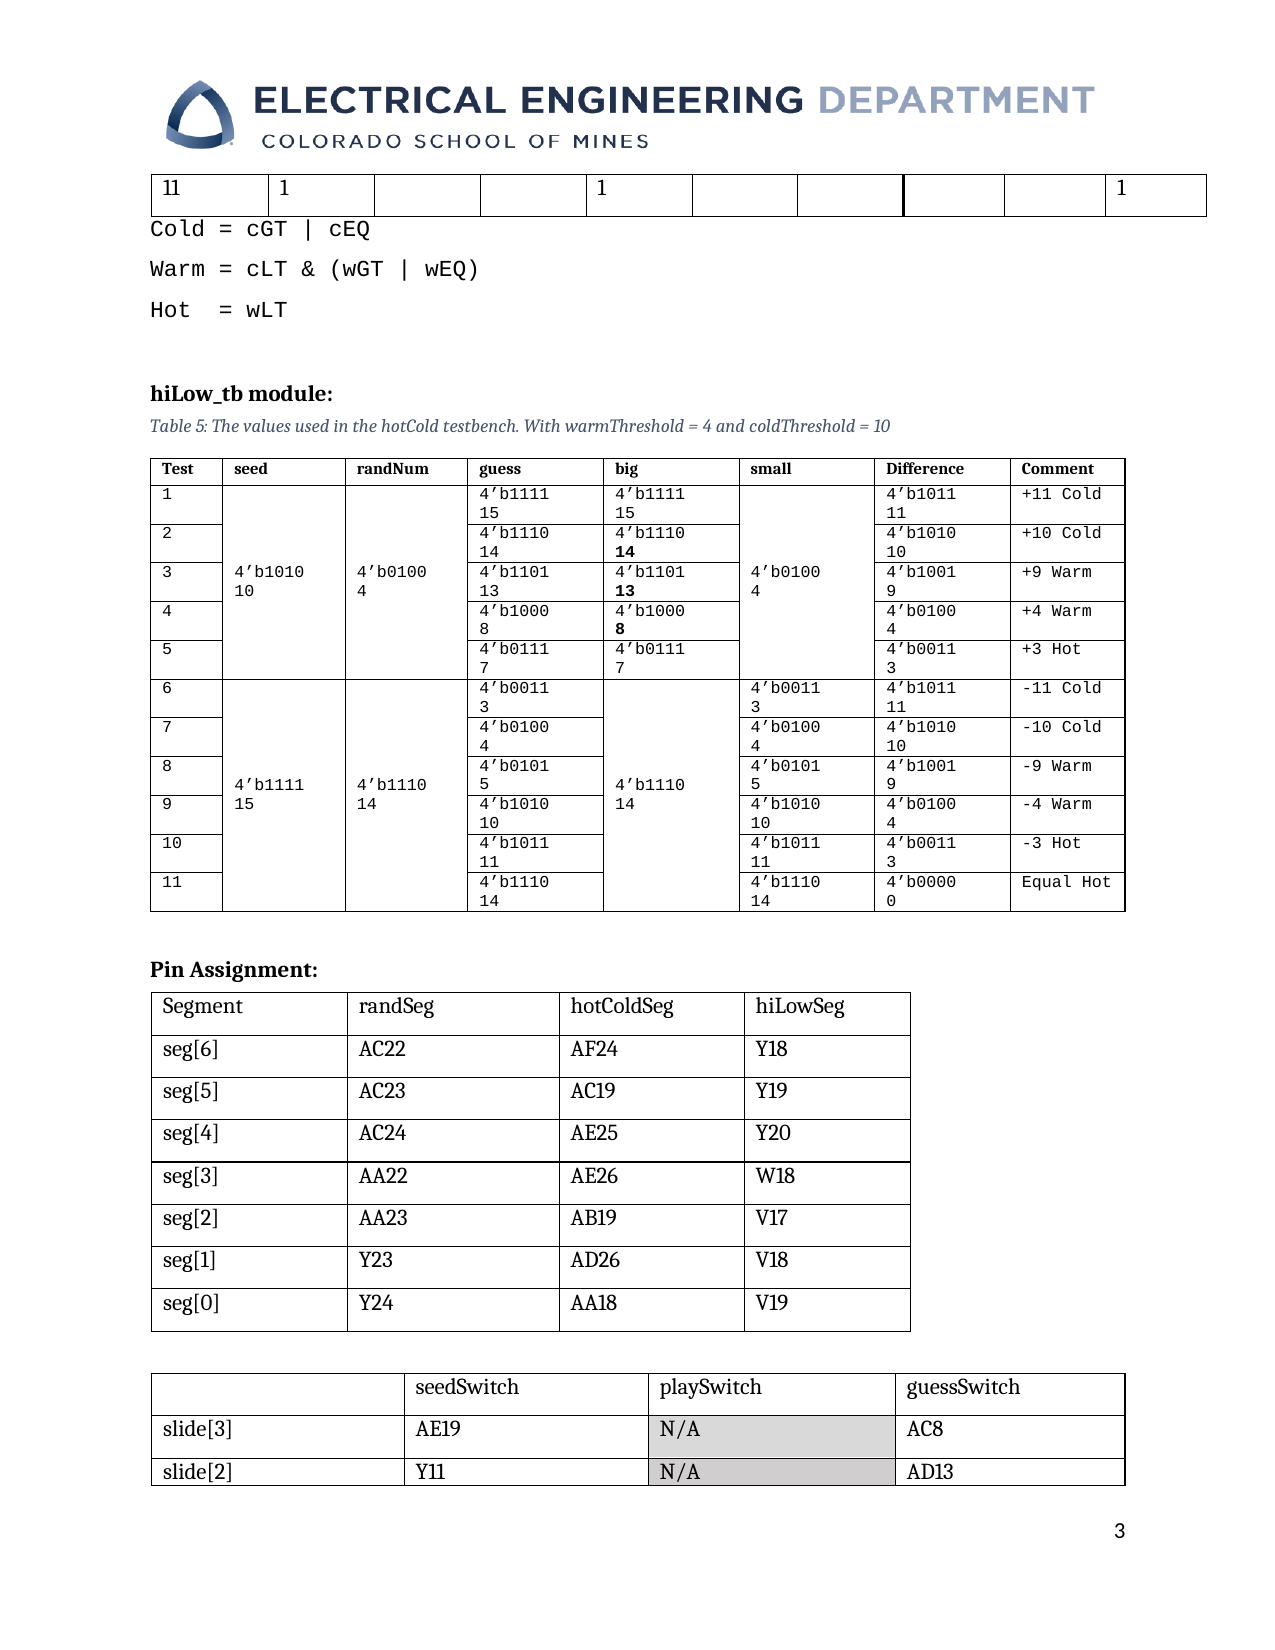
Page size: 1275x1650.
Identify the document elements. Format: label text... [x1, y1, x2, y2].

table_cell 4’b0100 4 [346, 486, 467, 678]
table_header randNum [346, 459, 467, 485]
table_header Difference [875, 459, 1010, 485]
table_cell seg[0] [152, 1289, 347, 1331]
table_cell 4’b1001 9 [875, 757, 1010, 795]
table_cell seg[2] [152, 1205, 347, 1246]
table_cell 4’b0100 4 [468, 718, 603, 756]
table_cell 11 [151, 873, 222, 911]
table_cell 2 [151, 525, 222, 562]
table_cell V17 [745, 1205, 910, 1246]
table_cell AC8 [896, 1416, 1124, 1457]
table_cell 4’b1010 10 [875, 718, 1010, 756]
subtitle hiLow_tb module: [150, 381, 1125, 407]
text Warm = cLT & (wGT | wEQ) [150, 258, 1125, 284]
table_header Comment [1011, 459, 1124, 485]
table_cell seg[3] [152, 1163, 347, 1204]
table_header hotColdSeg [560, 993, 744, 1034]
table_cell AC24 [348, 1120, 559, 1161]
table_cell 4’b1110 14 [346, 680, 467, 911]
table_cell 4’b0111 7 [604, 641, 739, 678]
table_cell V18 [745, 1247, 910, 1288]
table_cell 4’b1001 9 [875, 563, 1010, 601]
table_cell 4’b0100 4 [740, 486, 874, 678]
table_cell Y11 [405, 1459, 648, 1485]
table_header guess [468, 459, 603, 485]
table_cell 4’b0100 4 [875, 602, 1010, 640]
table_cell +9 Warm [1011, 563, 1124, 601]
table_cell -11 Cold [1011, 680, 1124, 717]
table_cell 5 [151, 641, 222, 678]
table_cell 4’b1110 14 [468, 873, 603, 911]
table_cell Equal Hot [1011, 873, 1124, 911]
table_cell 4’b0100 4 [875, 796, 1010, 833]
table_header seedSwitch [405, 1374, 648, 1415]
table_cell AF24 [560, 1036, 744, 1077]
table_cell [375, 175, 480, 216]
table_cell 4’b1010 10 [740, 796, 874, 833]
table_cell slide[2] [152, 1459, 404, 1485]
table_cell 1 [587, 175, 692, 216]
table_cell 4’b0100 4 [740, 718, 874, 756]
table_cell AA22 [348, 1163, 559, 1204]
table_cell AE19 [405, 1416, 648, 1457]
table_header [152, 1374, 404, 1415]
table_cell -9 Warm [1011, 757, 1124, 795]
table_cell AA23 [348, 1205, 559, 1246]
table_cell [693, 175, 797, 216]
table_cell AD13 [896, 1459, 1124, 1485]
table_cell [798, 175, 902, 216]
table_cell 4’b1010 10 [875, 525, 1010, 562]
table_cell Y23 [348, 1247, 559, 1288]
table_cell 4’b0101 5 [468, 757, 603, 795]
table_cell slide[3] [152, 1416, 404, 1457]
table_cell Y24 [348, 1289, 559, 1331]
table_cell AD26 [560, 1247, 744, 1288]
table_cell AC23 [348, 1078, 559, 1119]
table_cell 4’b1010 10 [468, 796, 603, 833]
table_cell W18 [745, 1163, 910, 1204]
text Hot = wLT [150, 298, 1125, 324]
table_cell 4 [151, 602, 222, 640]
table_cell seg[4] [152, 1120, 347, 1161]
table_cell 1 [269, 175, 374, 216]
table_cell +11 Cold [1011, 486, 1124, 523]
table_cell AC22 [348, 1036, 559, 1077]
text Cold = cGT | cEQ [150, 217, 1125, 243]
table_cell 4’b0011 3 [875, 835, 1010, 872]
table_cell 4’b1010 10 [223, 486, 345, 678]
table_cell 4’b1110 14 [740, 873, 874, 911]
subtitle Pin Assignment: [150, 957, 1125, 983]
table_cell seg[6] [152, 1036, 347, 1077]
table_cell +10 Cold [1011, 525, 1124, 562]
table_cell 4’b0011 3 [875, 641, 1010, 678]
table_cell 4’b1111 15 [604, 486, 739, 523]
table_cell Y20 [745, 1120, 910, 1161]
table_cell AA18 [560, 1289, 744, 1331]
table_header hiLowSeg [745, 993, 910, 1034]
table_cell N/A [649, 1416, 895, 1457]
table_cell 4’b1000 8 [468, 602, 603, 640]
table_cell +4 Warm [1011, 602, 1124, 640]
table_cell 3 [151, 563, 222, 601]
table_cell -3 Hot [1011, 835, 1124, 872]
table_cell seg[5] [152, 1078, 347, 1119]
table_cell V19 [745, 1289, 910, 1331]
table_cell 4’b0101 5 [740, 757, 874, 795]
table_header small [740, 459, 874, 485]
table_cell [481, 175, 586, 216]
table_cell 1 [1106, 175, 1206, 216]
table_cell 11 [152, 175, 268, 216]
table_cell 8 [151, 757, 222, 795]
table_cell 4’b1110 14 [604, 680, 739, 911]
table_cell 4’b1011 11 [875, 486, 1010, 523]
table_cell -4 Warm [1011, 796, 1124, 833]
table_cell 4’b1101 13 [468, 563, 603, 601]
table_cell Y18 [745, 1036, 910, 1077]
table_cell 4’b1101 13 [604, 563, 739, 601]
table_cell 6 [151, 680, 222, 717]
table_cell +3 Hot [1011, 641, 1124, 678]
table_cell 4’b1011 11 [740, 835, 874, 872]
table_cell [1005, 175, 1105, 216]
table_header Test [151, 459, 222, 485]
table_cell 7 [151, 718, 222, 756]
table_cell AE25 [560, 1120, 744, 1161]
table_cell seg[1] [152, 1247, 347, 1288]
table_cell 4’b1110 14 [468, 525, 603, 562]
table_cell Y19 [745, 1078, 910, 1119]
table_cell 4’b1011 11 [875, 680, 1010, 717]
table_cell 4’b1110 14 [604, 525, 739, 562]
table_cell AB19 [560, 1205, 744, 1246]
table_cell 9 [151, 796, 222, 833]
table_cell 4’b1000 8 [604, 602, 739, 640]
picture [150, 75, 1109, 174]
table_cell 4’b0011 3 [468, 680, 603, 717]
table_cell AC19 [560, 1078, 744, 1119]
table_header playSwitch [649, 1374, 895, 1415]
table_cell 4’b1011 11 [468, 835, 603, 872]
table_cell -10 Cold [1011, 718, 1124, 756]
table_cell 4’b1111 15 [468, 486, 603, 523]
table_cell N/A [649, 1459, 895, 1485]
table_cell 1 [151, 486, 222, 523]
table_cell 10 [151, 835, 222, 872]
table_cell 4’b0111 7 [468, 641, 603, 678]
table_header seed [223, 459, 345, 485]
table_cell 4’b0011 3 [740, 680, 874, 717]
table_header guessSwitch [896, 1374, 1124, 1415]
table_cell 4’b0000 0 [875, 873, 1010, 911]
table_header big [604, 459, 739, 485]
table_header Segment [152, 993, 347, 1034]
table_cell AE26 [560, 1163, 744, 1204]
table_cell [905, 175, 1004, 216]
table_cell 4’b1111 15 [223, 680, 345, 911]
table_header randSeg [348, 993, 559, 1034]
